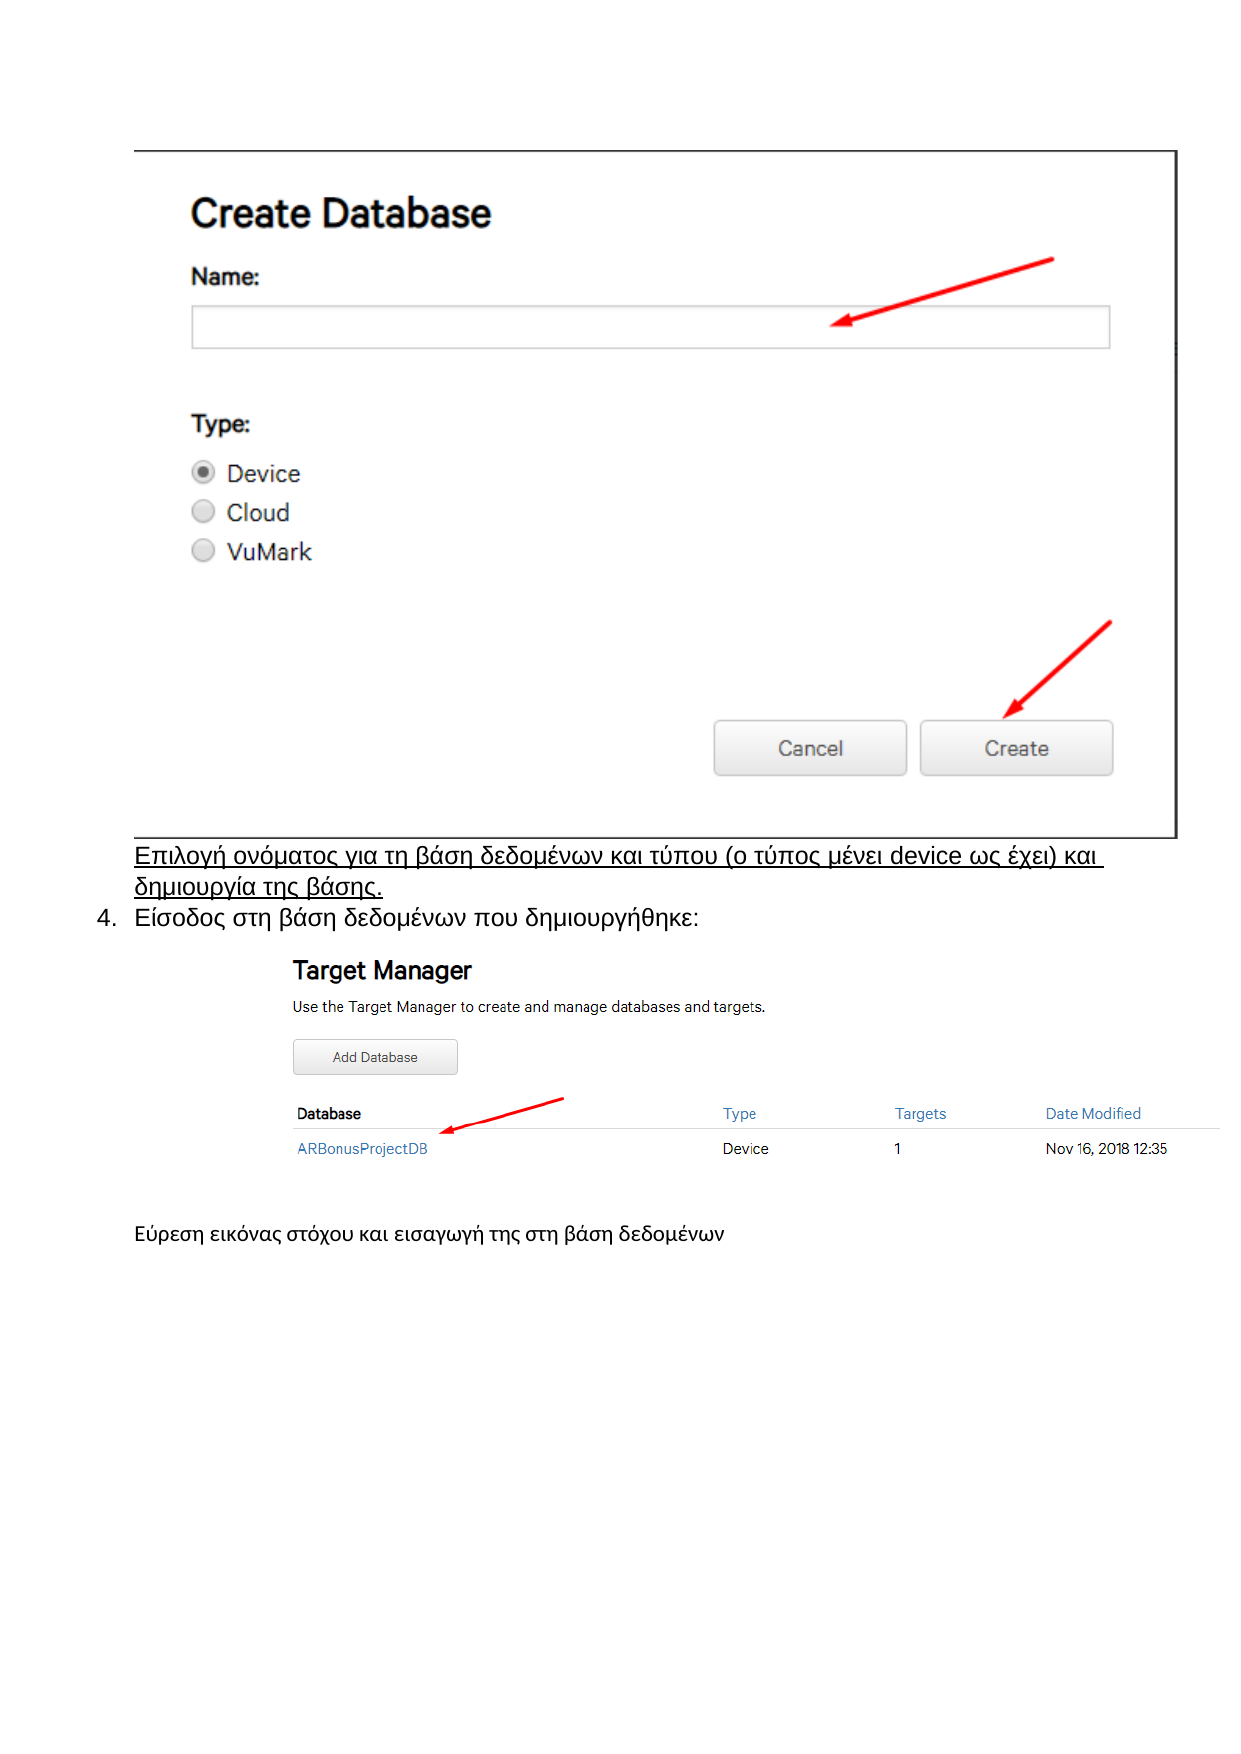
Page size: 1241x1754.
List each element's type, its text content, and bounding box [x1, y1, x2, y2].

picture [134, 150, 1178, 839]
picture [134, 934, 1241, 1218]
